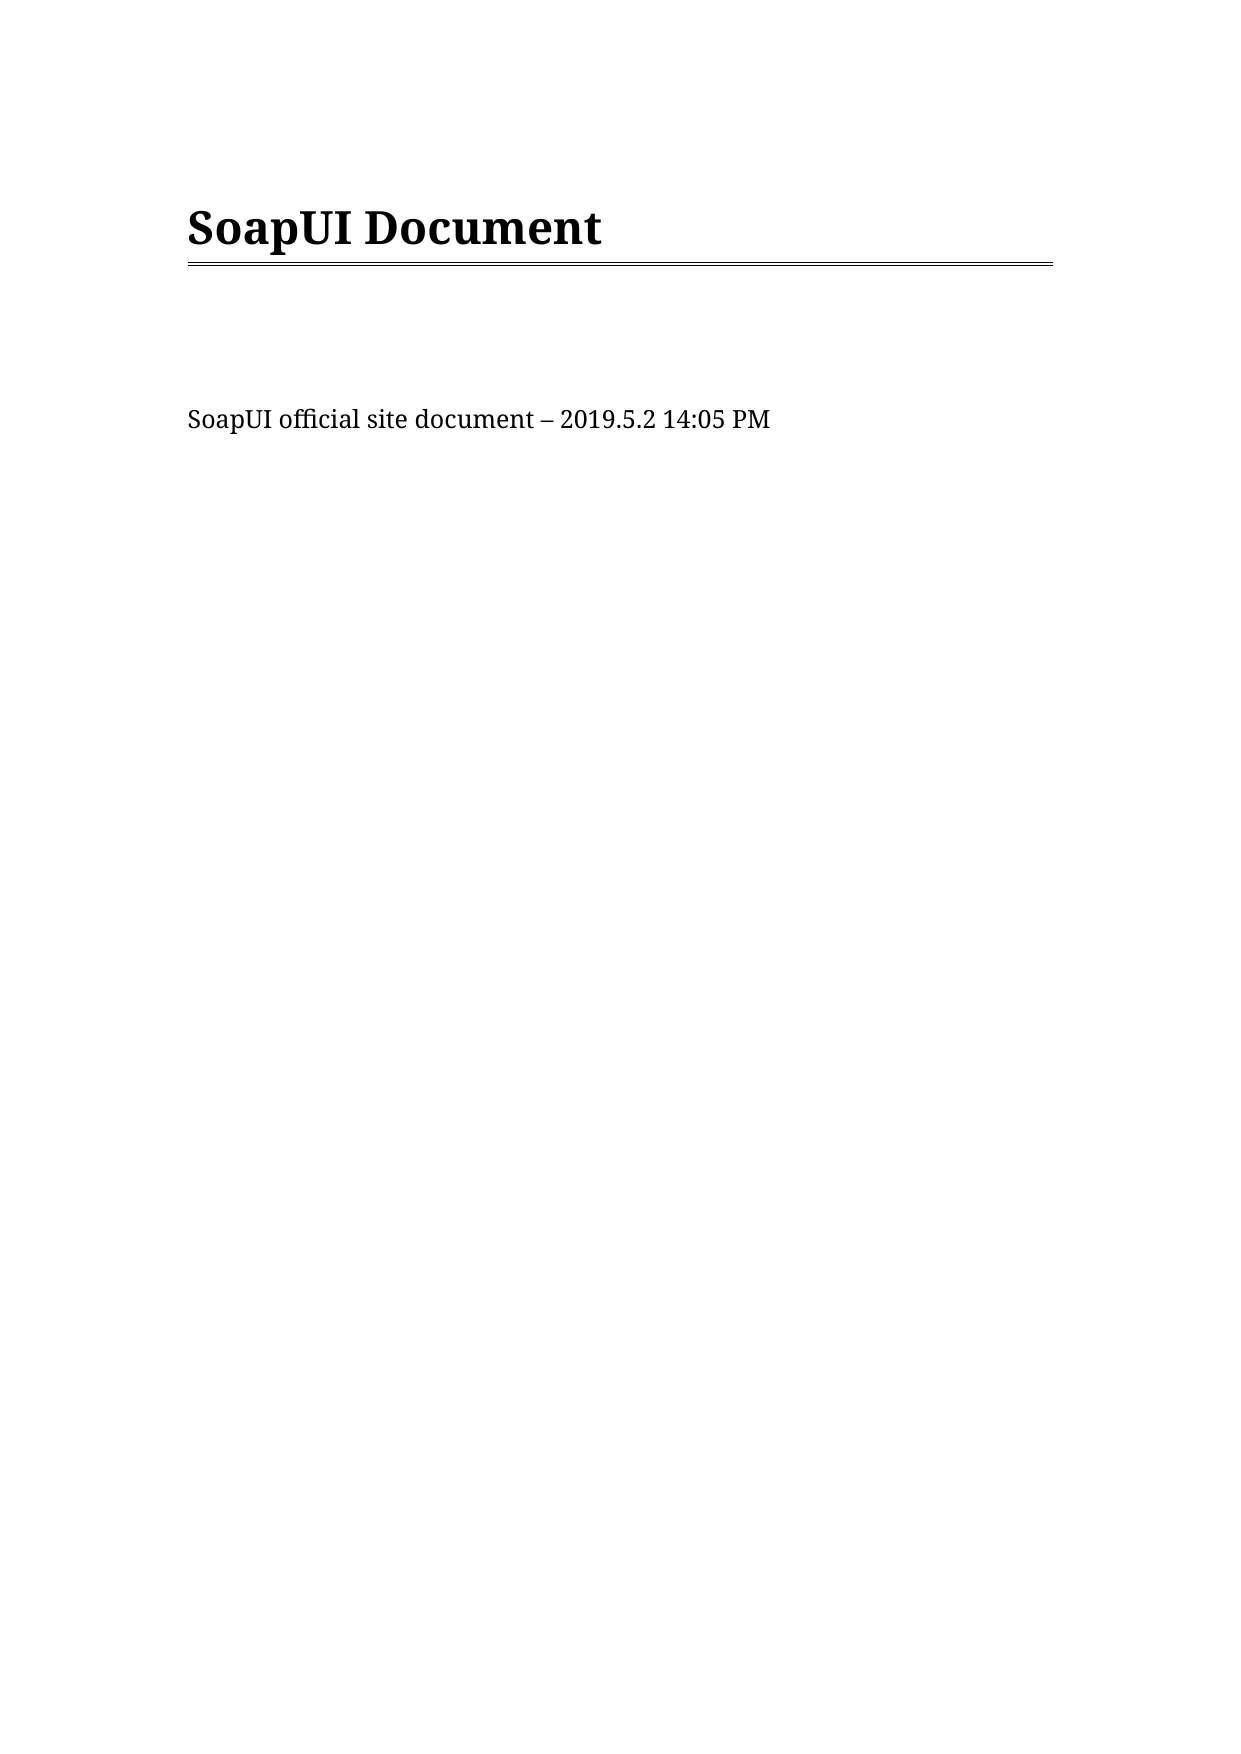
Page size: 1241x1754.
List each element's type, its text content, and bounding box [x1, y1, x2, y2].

subtitle SoapUI Document [187, 194, 1053, 266]
text SoapUI official site document – 2019.5.2 14:05 PM [187, 387, 1053, 452]
